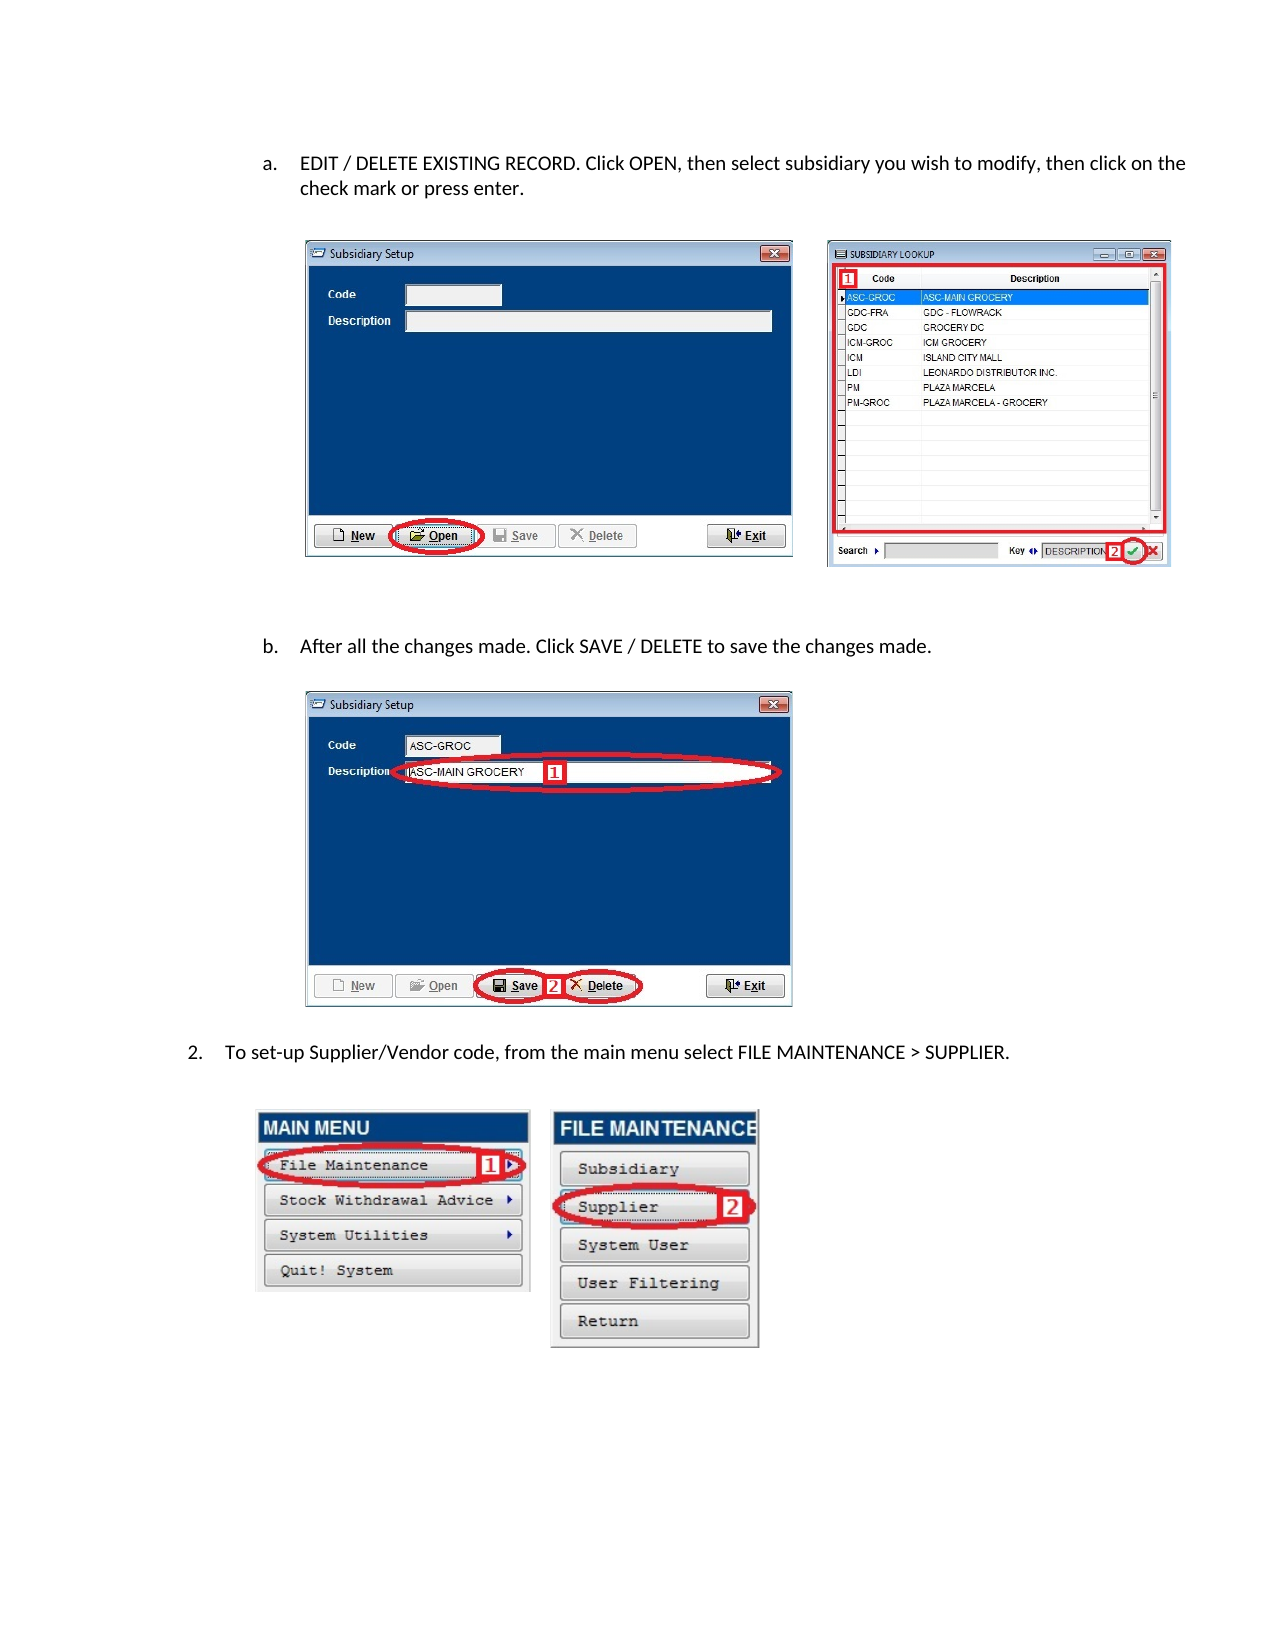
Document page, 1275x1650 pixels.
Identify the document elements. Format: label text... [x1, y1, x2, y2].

picture [305, 240, 793, 557]
list After all the changes made. Click SAVE / DELETE to save the changes made. [262, 633, 1200, 658]
list To set-up Supplier/Vendor code, from the main menu select FILE MAINTENANCE > SUPPLIER. [187, 1039, 1200, 1065]
picture [550, 1109, 760, 1347]
picture [827, 240, 1171, 566]
picture [305, 691, 793, 1007]
picture [255, 1109, 531, 1291]
list EDIT / DELETE EXISTING RECORD. Click OPEN, then select subsidiary you wish to modify, then click on the check mark or press enter. [262, 150, 1200, 201]
